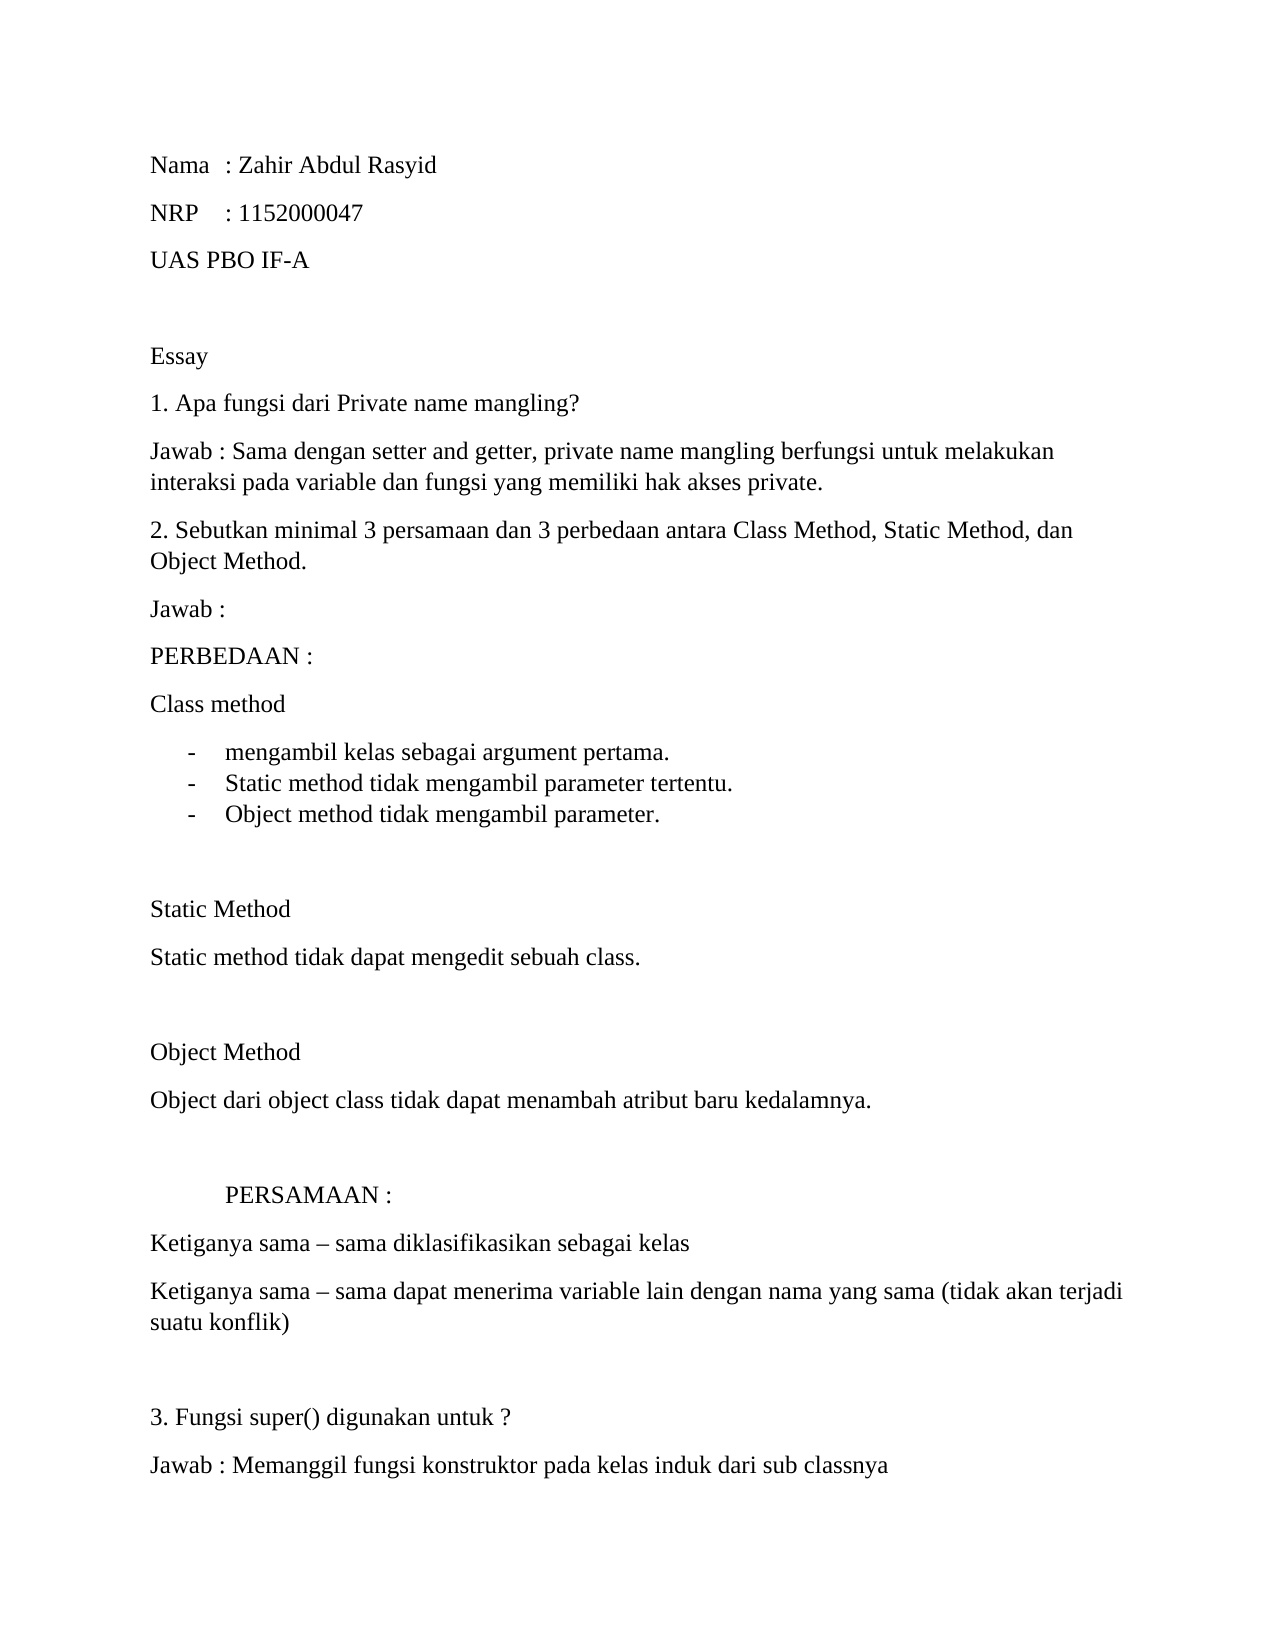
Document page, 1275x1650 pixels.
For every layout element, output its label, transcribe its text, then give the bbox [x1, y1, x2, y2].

text Object Method [150, 1037, 1125, 1066]
list Static method tidak mengambil parameter tertentu. [187, 768, 1125, 797]
text PERBEDAAN : [150, 641, 1125, 670]
text Nama : Zahir Abdul Rasyid [150, 150, 1125, 179]
text Object dari object class tidak dapat menambah atribut baru kedalamnya. [150, 1085, 1125, 1114]
text Class method [150, 689, 1125, 718]
text NRP : 1152000047 [150, 198, 1125, 226]
text 3. Fungsi super() digunakan untuk ? [150, 1402, 1125, 1431]
text Jawab : [150, 594, 1125, 622]
text UAS PBO IF-A [150, 245, 1125, 274]
text Ketiganya sama – sama diklasifikasikan sebagai kelas [150, 1228, 1125, 1257]
list Object method tidak mengambil parameter. [187, 799, 1125, 828]
text Static method tidak dapat mengedit sebuah class. [150, 942, 1125, 971]
text 1. Apa fungsi dari Private name mangling? [150, 388, 1125, 417]
list mengambil kelas sebagai argument pertama. [187, 737, 1125, 766]
text Jawab : Memanggil fungsi konstruktor pada kelas induk dari sub classnya [150, 1450, 1125, 1479]
text Static Method [150, 894, 1125, 923]
text 2. Sebutkan minimal 3 persamaan dan 3 perbedaan antara Class Method, Static Method, dan Object Method. [150, 515, 1125, 575]
text PERSAMAAN : [150, 1181, 1125, 1209]
text Essay [150, 341, 1125, 369]
text Ketiganya sama – sama dapat menerima variable lain dengan nama yang sama (tidak akan terjadi suatu konflik) [150, 1276, 1125, 1336]
text Jawab : Sama dengan setter and getter, private name mangling berfungsi untuk melakukan interaksi pada variable dan fungsi yang memiliki hak akses private. [150, 436, 1125, 496]
